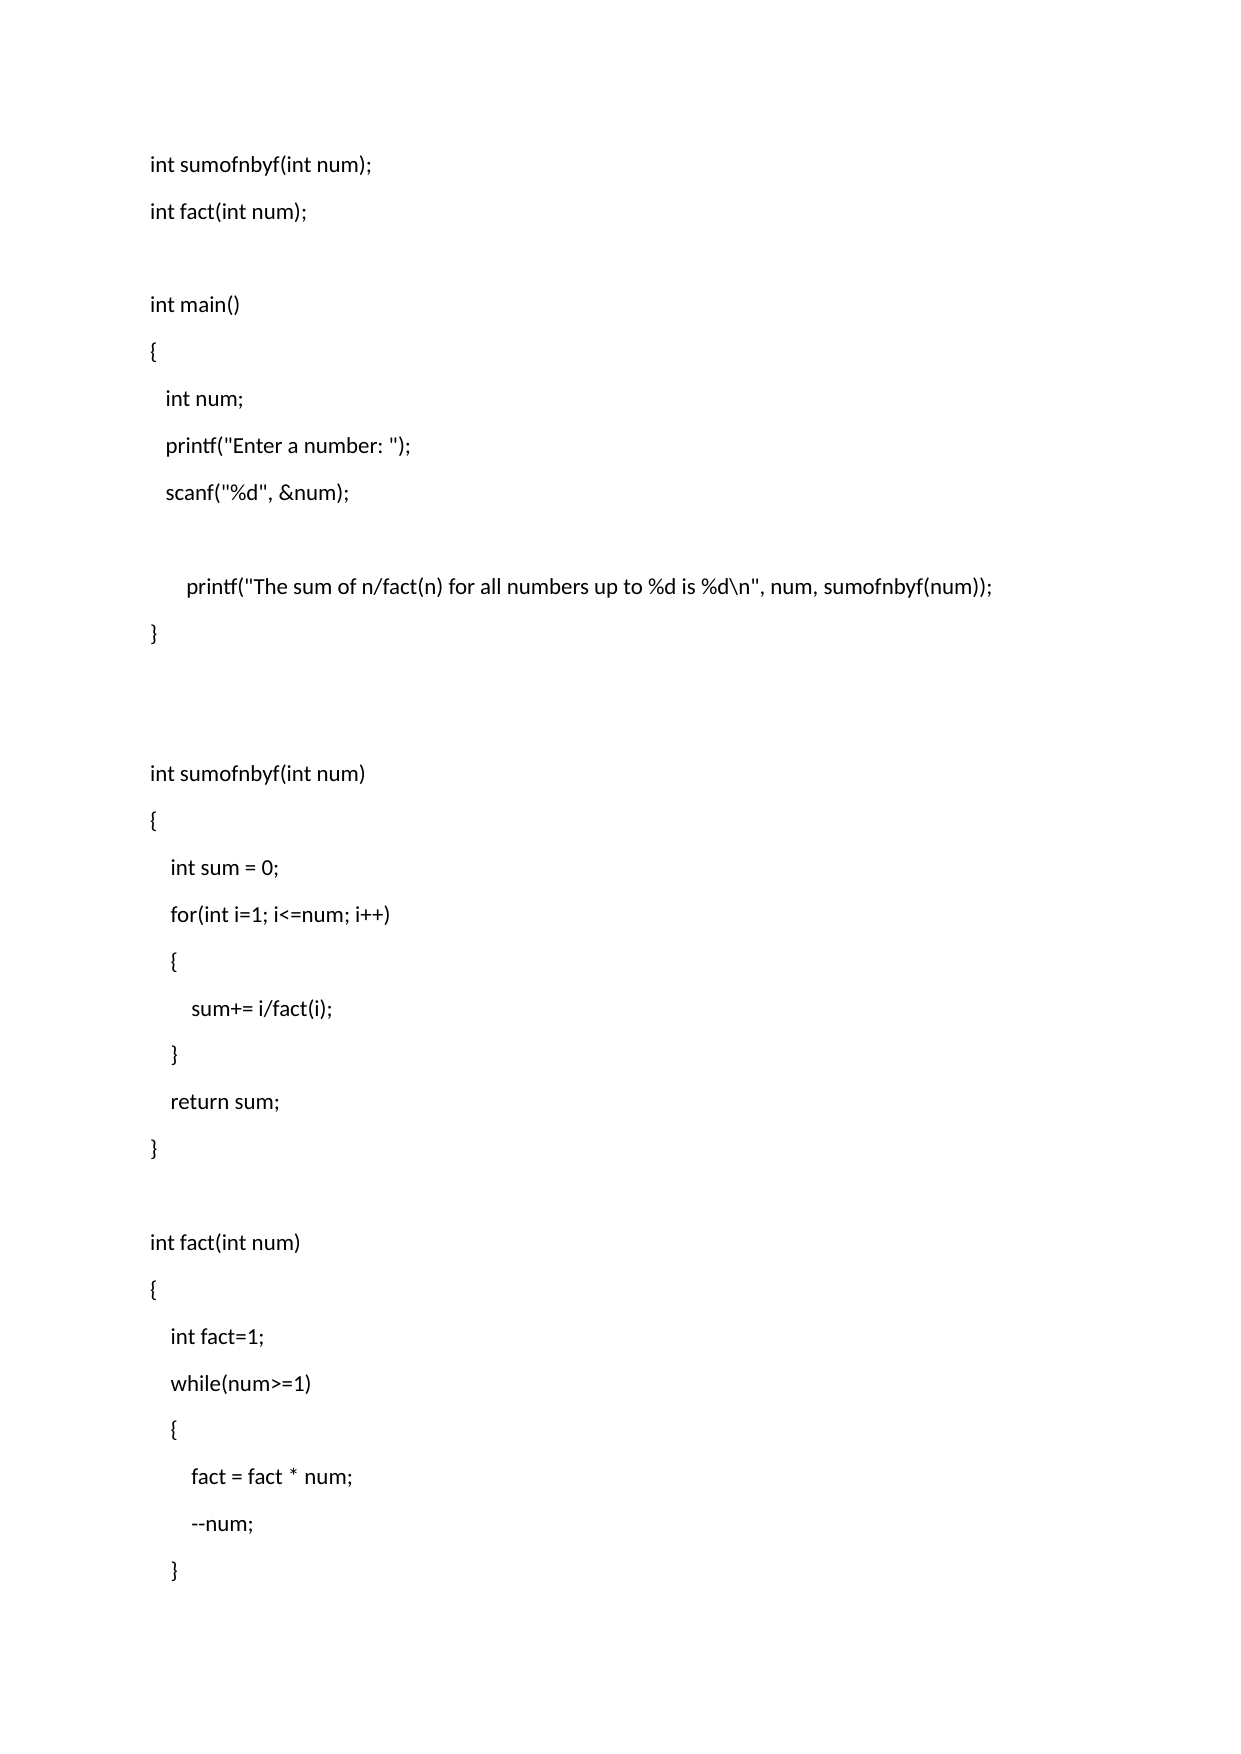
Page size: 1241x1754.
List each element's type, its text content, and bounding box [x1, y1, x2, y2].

text printf("The sum of n/fact(n) for all numbers up to %d is %d\n", num, sumofnbyf(num)); [150, 572, 1090, 600]
text } [150, 619, 1090, 647]
text int sumofnbyf(int num) [150, 759, 1090, 787]
text int num; [150, 384, 1090, 412]
text } [150, 1134, 1090, 1162]
text int sum = 0; [150, 853, 1090, 881]
text for(int i=1; i<=num; i++) [150, 900, 1090, 928]
text fact = fact * num; [150, 1462, 1090, 1491]
text { [150, 1416, 1090, 1444]
text int fact=1; [150, 1322, 1090, 1350]
text int main() [150, 291, 1090, 319]
text { [150, 947, 1090, 975]
text --num; [150, 1509, 1090, 1537]
text return sum; [150, 1087, 1090, 1116]
text sum+= i/fact(i); [150, 994, 1090, 1022]
text { [150, 1275, 1090, 1303]
text { [150, 337, 1090, 366]
text int sumofnbyf(int num); [150, 150, 1090, 178]
text } [150, 1041, 1090, 1069]
text int fact(int num) [150, 1228, 1090, 1256]
text { [150, 806, 1090, 834]
text int fact(int num); [150, 197, 1090, 225]
text while(num>=1) [150, 1369, 1090, 1397]
text scanf("%d", &num); [150, 478, 1090, 506]
text } [150, 1556, 1090, 1584]
text printf("Enter a number: "); [150, 431, 1090, 459]
